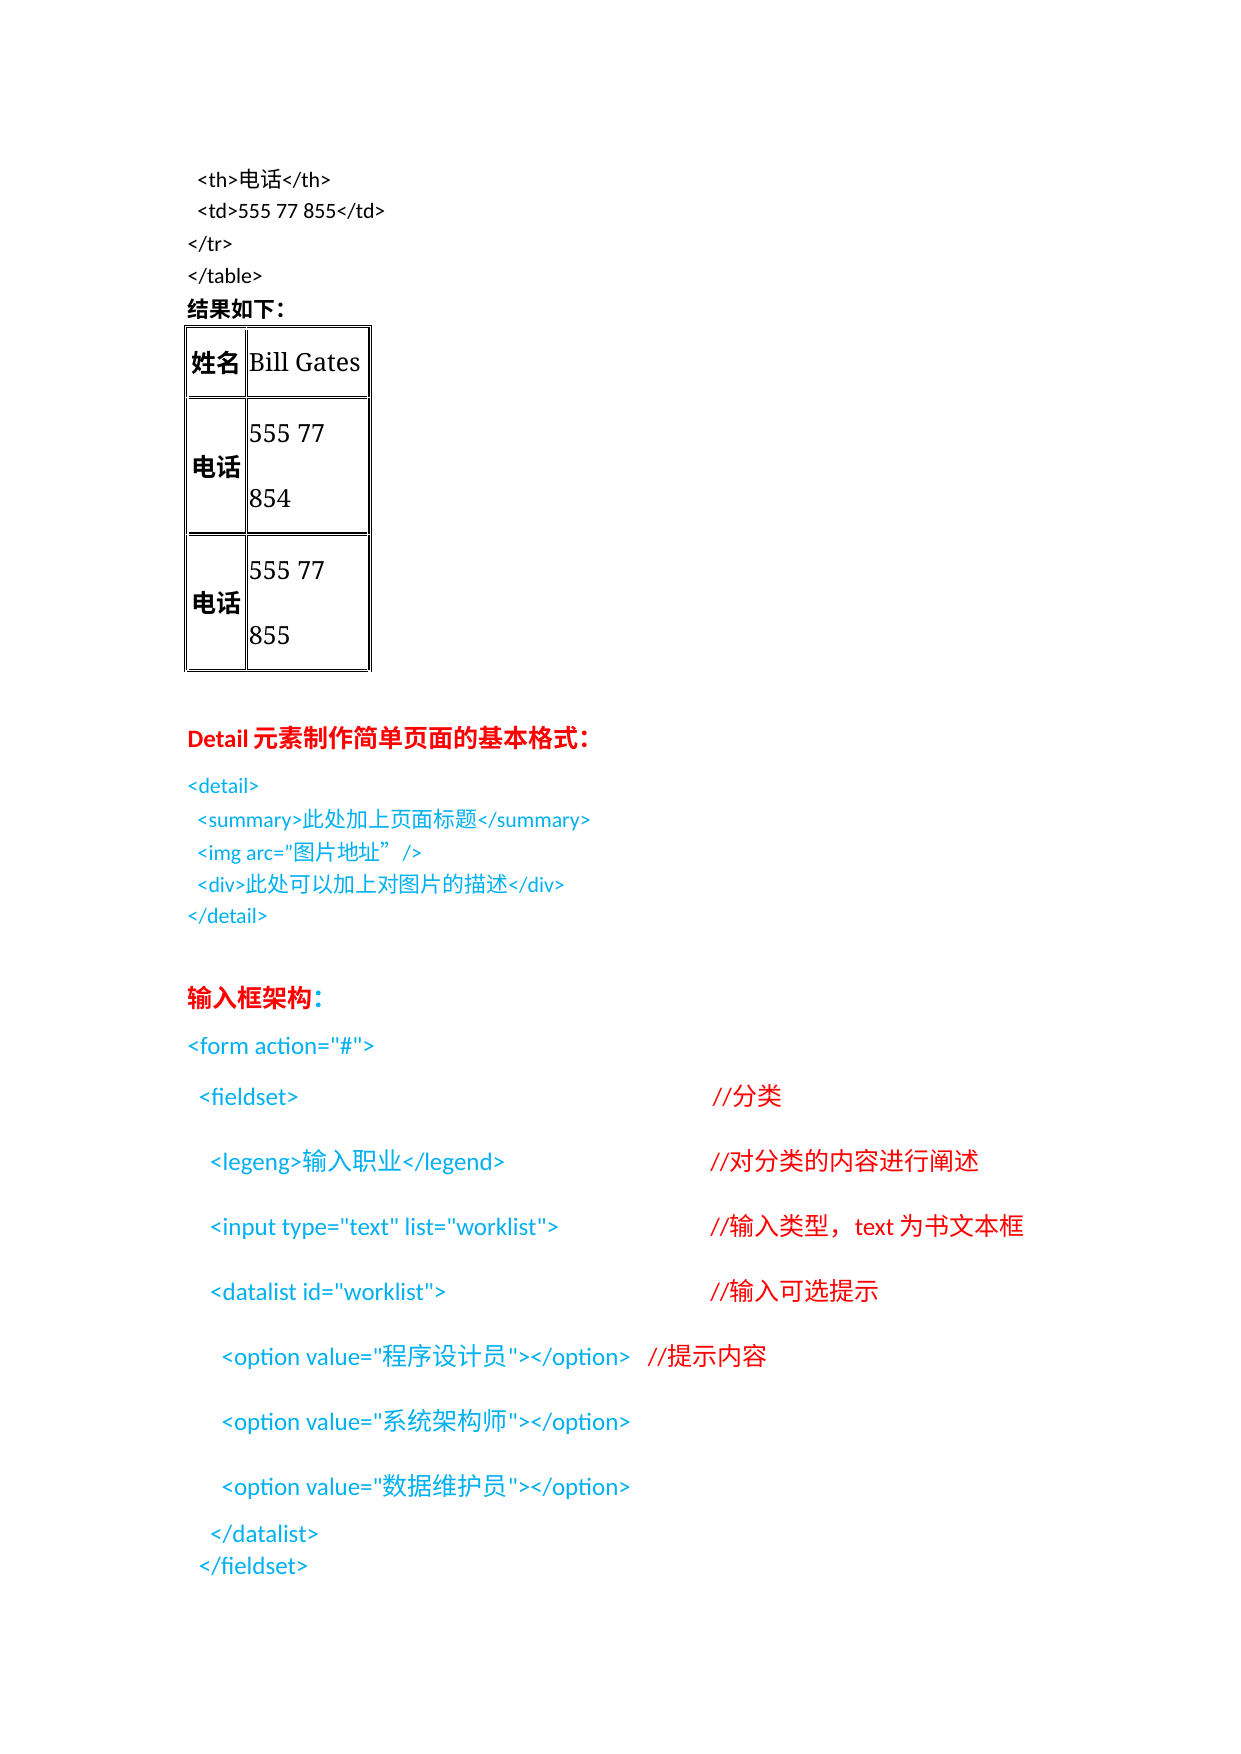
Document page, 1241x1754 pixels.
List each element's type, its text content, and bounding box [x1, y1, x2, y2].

text <td>555 77 855</td> [187, 194, 1053, 227]
text <option value="数据维护员"></option> [187, 1452, 1053, 1517]
text </datalist> [187, 1517, 1053, 1549]
text <option value="系统架构师"></option> [187, 1387, 1053, 1452]
text 输入框架构： [187, 964, 1053, 1029]
table_cell 电话 [185, 396, 246, 532]
table_header 姓名 [187, 328, 246, 396]
text </tr> [187, 227, 1053, 259]
text <div>此处可以加上对图片的描述</div> [187, 867, 1053, 899]
text <legeng>输入职业</legend> //对分类的内容进行阐述 [187, 1127, 1053, 1192]
text </fieldset> [187, 1549, 1053, 1582]
text <option value="程序设计员"></option> //提示内容 [187, 1322, 1053, 1387]
table_cell 555 77 855 [248, 532, 369, 668]
text <form action="#"> [187, 1029, 1053, 1062]
table_header Bill Gates [246, 328, 368, 396]
table_cell 电话 [187, 532, 245, 668]
text <detail> [187, 769, 1053, 802]
text <img arc=”图片地址”/> [187, 834, 1053, 867]
text 结果如下： [187, 292, 1053, 324]
text <summary>此处加上页面标题</summary> [187, 802, 1053, 834]
text Detail元素制作简单页面的基本格式： [187, 704, 1053, 769]
text <fieldset> //分类 [187, 1062, 1053, 1127]
text </detail> [187, 899, 1053, 932]
text </table> [187, 259, 1053, 292]
text <datalist id="worklist"> //输入可选提示 [187, 1257, 1053, 1322]
text <input type="text" list="worklist"> //输入类型，text为书文本框 [187, 1192, 1053, 1257]
table_cell 555 77 854 [246, 396, 370, 532]
text <th>电话</th> [187, 162, 1053, 194]
